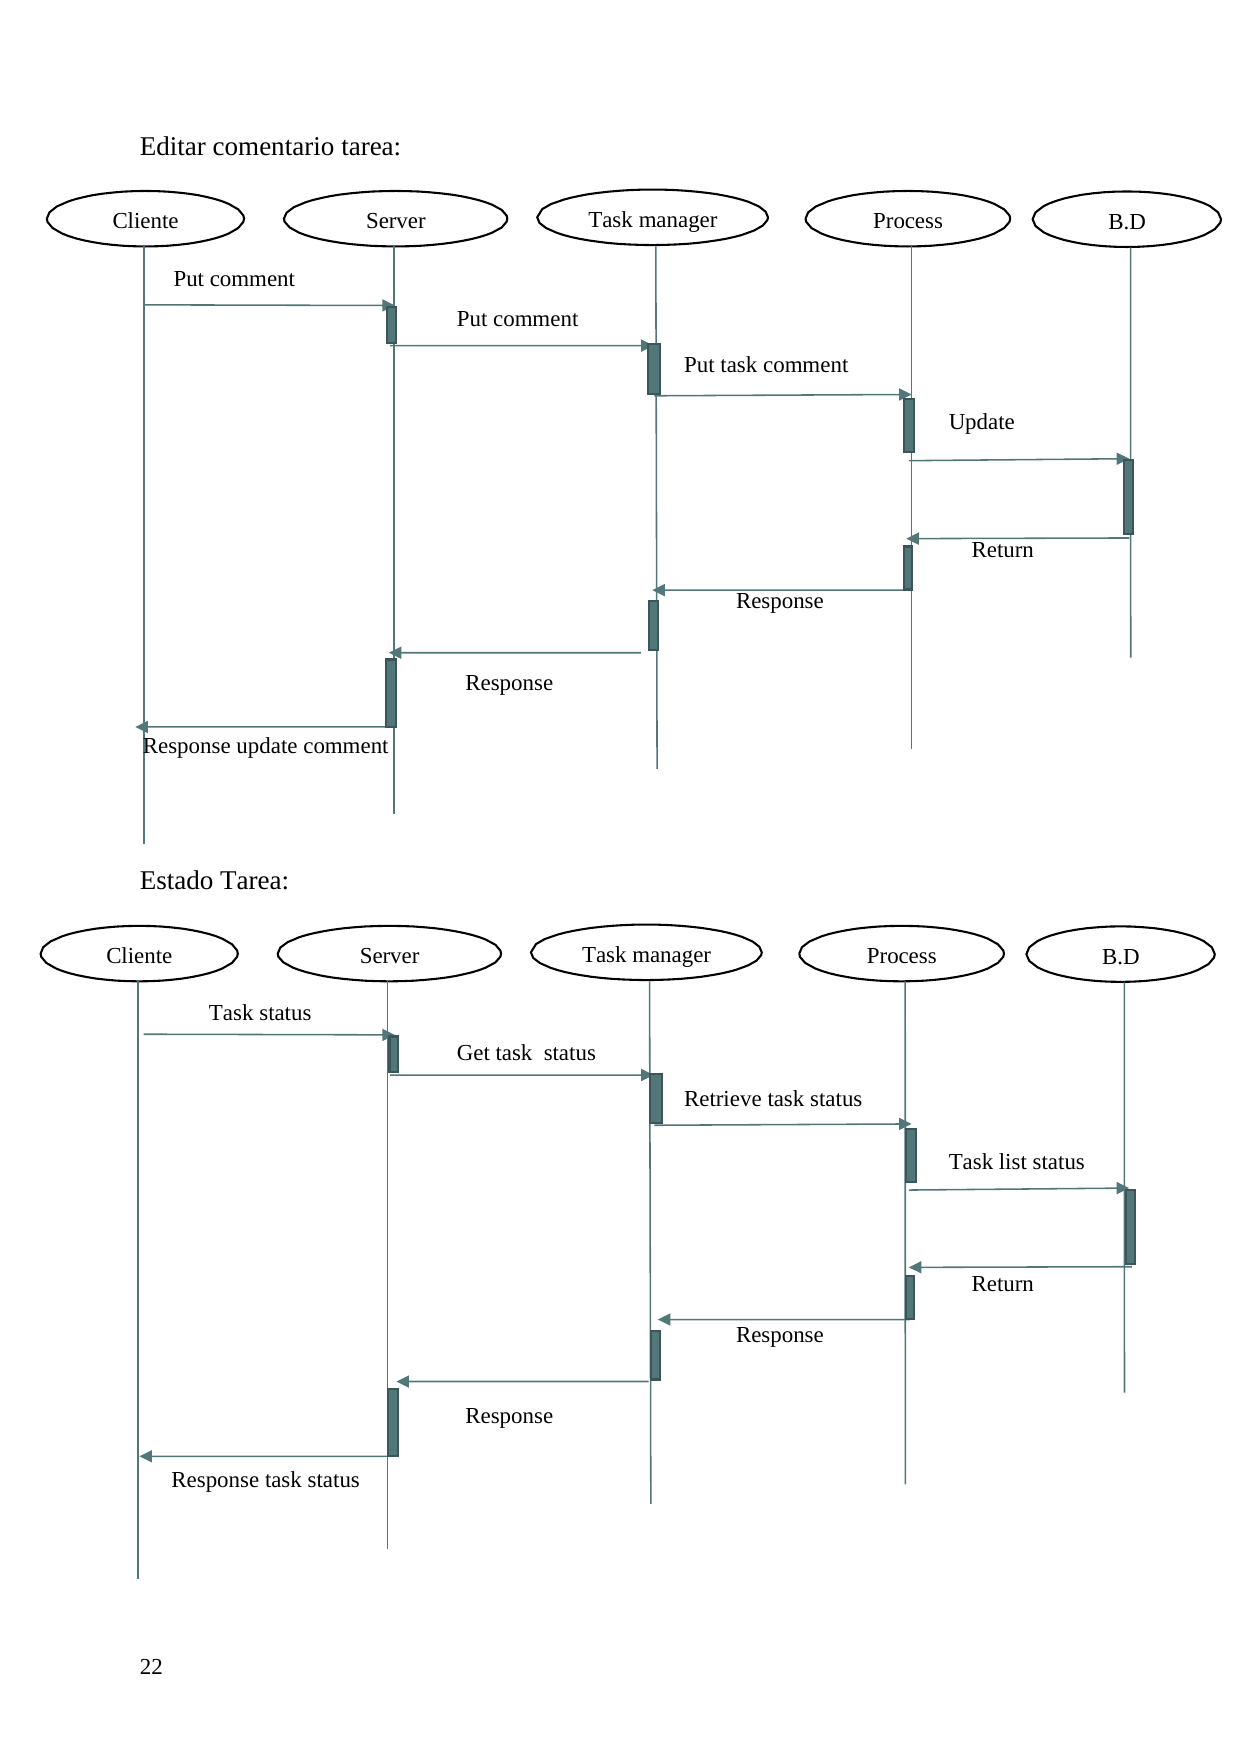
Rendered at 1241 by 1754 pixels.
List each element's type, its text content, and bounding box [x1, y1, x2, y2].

text Estado Tarea: [139, 864, 1188, 895]
text Editar comentario tarea: [139, 130, 1188, 161]
